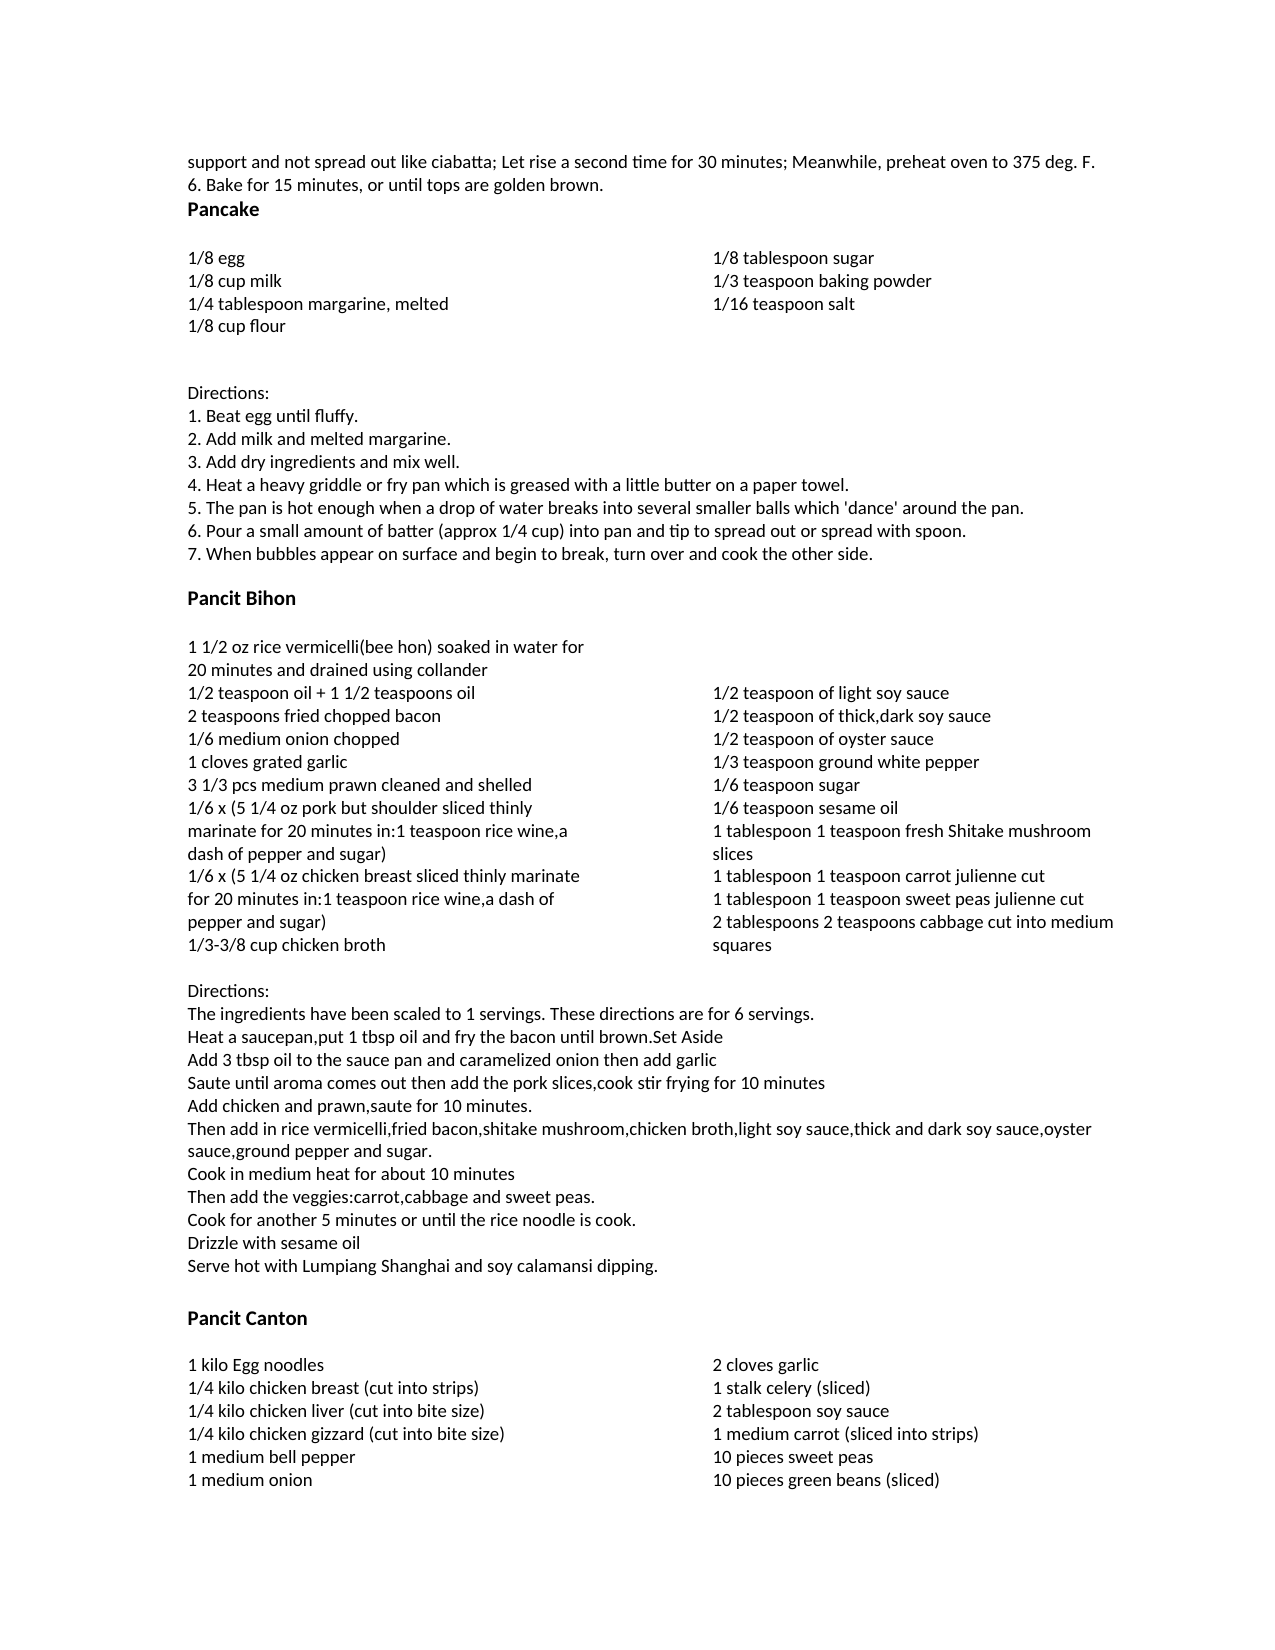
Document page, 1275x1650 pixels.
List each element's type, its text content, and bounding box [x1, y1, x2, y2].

text Pancake [187, 196, 1125, 221]
text 1/2 teaspoon of oyster sauce [712, 727, 1125, 750]
text 1 1/2 oz rice vermicelli(bee hon) soaked in water for 20 minutes and drained using collander [187, 635, 600, 681]
text 1/6 medium onion chopped [187, 727, 600, 750]
text 10 pieces green beans (sliced) [712, 1468, 1125, 1491]
text 1/3-3/8 cup chicken broth [187, 933, 600, 956]
text 1/3 teaspoon ground white pepper [712, 750, 1125, 773]
text 1/8 egg 1/8 cup milk 1/4 tablespoon margarine, melted 1/8 cup flour 1/8 tablespoon sugar 1/3 teaspoon baking powder 1/16 teaspoon salt [712, 246, 1125, 314]
text Cook for another 5 minutes or until the rice noodle is cook. [187, 1208, 1125, 1231]
text Then add in rice vermicelli,fried bacon,shitake mushroom,chicken broth,light soy sauce,thick and dark soy sauce,oyster sauce,ground pepper and sugar. [187, 1117, 1125, 1162]
text Cook in medium heat for about 10 minutes [187, 1162, 1125, 1185]
text Add chicken and prawn,saute for 10 minutes. [187, 1094, 1125, 1117]
text 1/6 teaspoon sesame oil [712, 796, 1125, 819]
text 2 tablespoons 2 teaspoons cabbage cut into medium squares [712, 910, 1125, 956]
text 2 tablespoon soy sauce [712, 1399, 1125, 1422]
text 1 medium carrot (sliced into strips) [712, 1422, 1125, 1445]
text 2 cloves garlic [712, 1353, 1125, 1376]
text 1 tablespoon 1 teaspoon carrot julienne cut [712, 864, 1125, 887]
text Pancit Canton [187, 1305, 1125, 1331]
text Drizzle with sesame oil [187, 1231, 1125, 1254]
text 1/4 kilo chicken gizzard (cut into bite size) [187, 1422, 600, 1445]
text 1 tablespoon 1 teaspoon fresh Shitake mushroom slices [712, 819, 1125, 864]
text Heat a saucepan,put 1 tbsp oil and fry the bacon until brown.Set Aside [187, 1025, 1125, 1048]
text 1/6 teaspoon sugar [712, 773, 1125, 796]
text Directions: [187, 979, 1125, 1002]
text 1 medium onion [187, 1468, 600, 1491]
text 1 medium bell pepper [187, 1445, 600, 1468]
text Serve hot with Lumpiang Shanghai and soy calamansi dipping. [187, 1254, 1125, 1277]
text Saute until aroma comes out then add the pork slices,cook stir frying for 10 minutes [187, 1071, 1125, 1094]
text 1/6 x (5 1/4 oz chicken breast sliced thinly marinate for 20 minutes in:1 teaspoon rice wine,a dash of pepper and sugar) [187, 864, 600, 933]
text 1 kilo Egg noodles [187, 1353, 600, 1376]
text 1 stalk celery (sliced) [712, 1376, 1125, 1399]
text 1/8 egg 1/8 cup milk 1/4 tablespoon margarine, melted 1/8 cup flour 1/8 tablespoon sugar 1/3 teaspoon baking powder 1/16 teaspoon salt [187, 246, 600, 337]
text 10 pieces sweet peas [712, 1445, 1125, 1468]
text 1/4 kilo chicken liver (cut into bite size) [187, 1399, 600, 1422]
text Add 3 tbsp oil to the sauce pan and caramelized onion then add garlic [187, 1048, 1125, 1071]
text 1/4 kilo chicken breast (cut into strips) [187, 1376, 600, 1399]
text 1/2 teaspoon of light soy sauce [712, 681, 1125, 704]
text 1 tablespoon 1 teaspoon sweet peas julienne cut [712, 887, 1125, 910]
text 3 1/3 pcs medium prawn cleaned and shelled [187, 773, 600, 796]
text Then add the veggies:carrot,cabbage and sweet peas. [187, 1185, 1125, 1208]
text The ingredients have been scaled to 1 servings. These directions are for 6 servings. [187, 1002, 1125, 1025]
text 1 cloves grated garlic [187, 750, 600, 773]
text 2 teaspoons fried chopped bacon [187, 704, 600, 727]
text 1/6 x (5 1/4 oz pork but shoulder sliced thinly marinate for 20 minutes in:1 teaspoon rice wine,a dash of pepper and sugar) [187, 796, 600, 864]
text 1/2 teaspoon of thick,dark soy sauce [712, 704, 1125, 727]
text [187, 150, 1125, 196]
text 1/2 teaspoon oil + 1 1/2 teaspoons oil [187, 681, 600, 704]
text Directions: 1. Beat egg until fluffy. 2. Add milk and melted margarine. 3. Add dry ingredients and mix well. 4. Heat a heavy griddle or fry pan which is greased with a little butter on a paper towel. 5. The pan is hot enough when a drop of water breaks into several smaller balls which 'dance' around the pan. 6. Pour a small amount of batter (approx 1/4 cup) into pan and tip to spread out or spread with spoon. 7. When bubbles appear on surface and begin to break, turn over and cook the other side. [187, 358, 1125, 564]
text Pancit Bihon [187, 585, 1125, 611]
